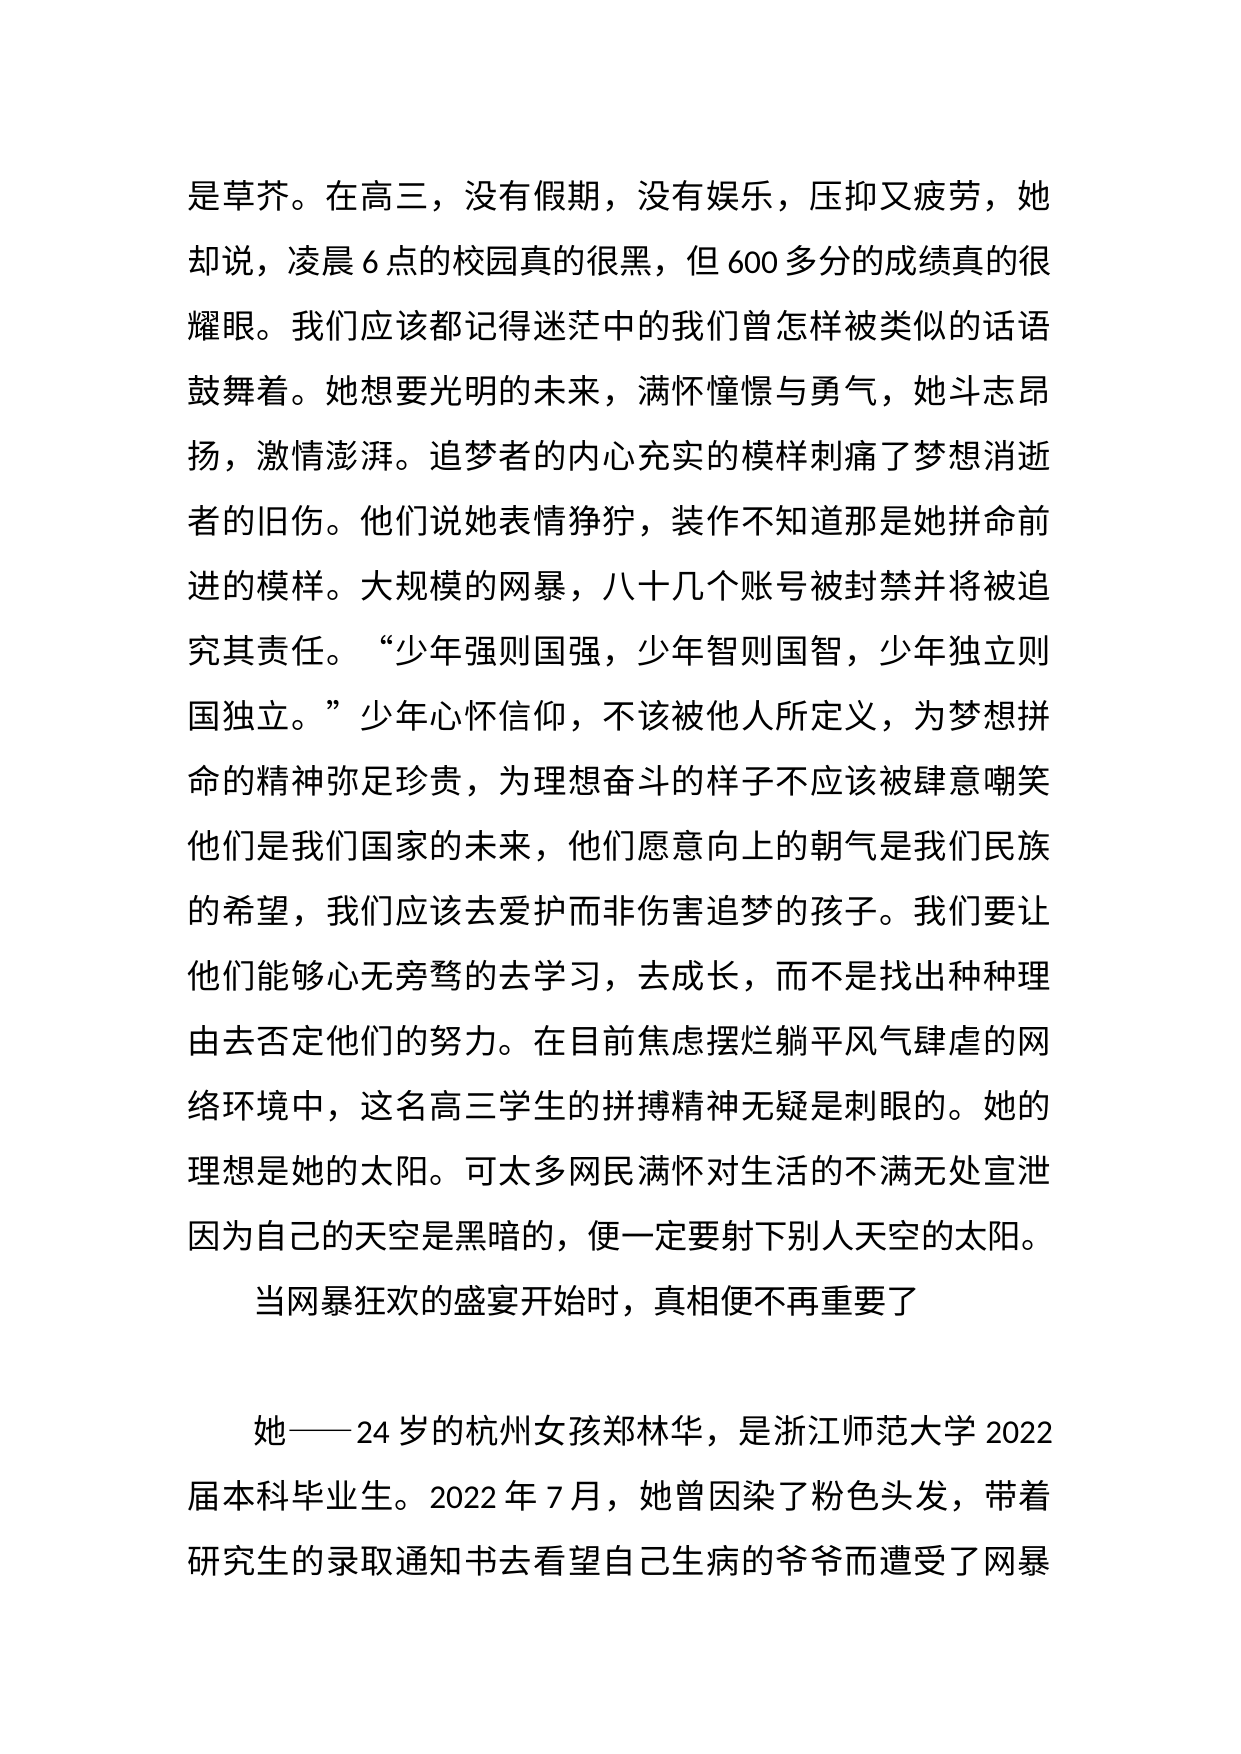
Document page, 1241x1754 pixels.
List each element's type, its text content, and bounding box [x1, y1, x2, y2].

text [187, 162, 1053, 1267]
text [187, 1397, 1053, 1592]
text 当网暴狂欢的盛宴开始时，真相便不再重要了 [187, 1267, 1053, 1332]
